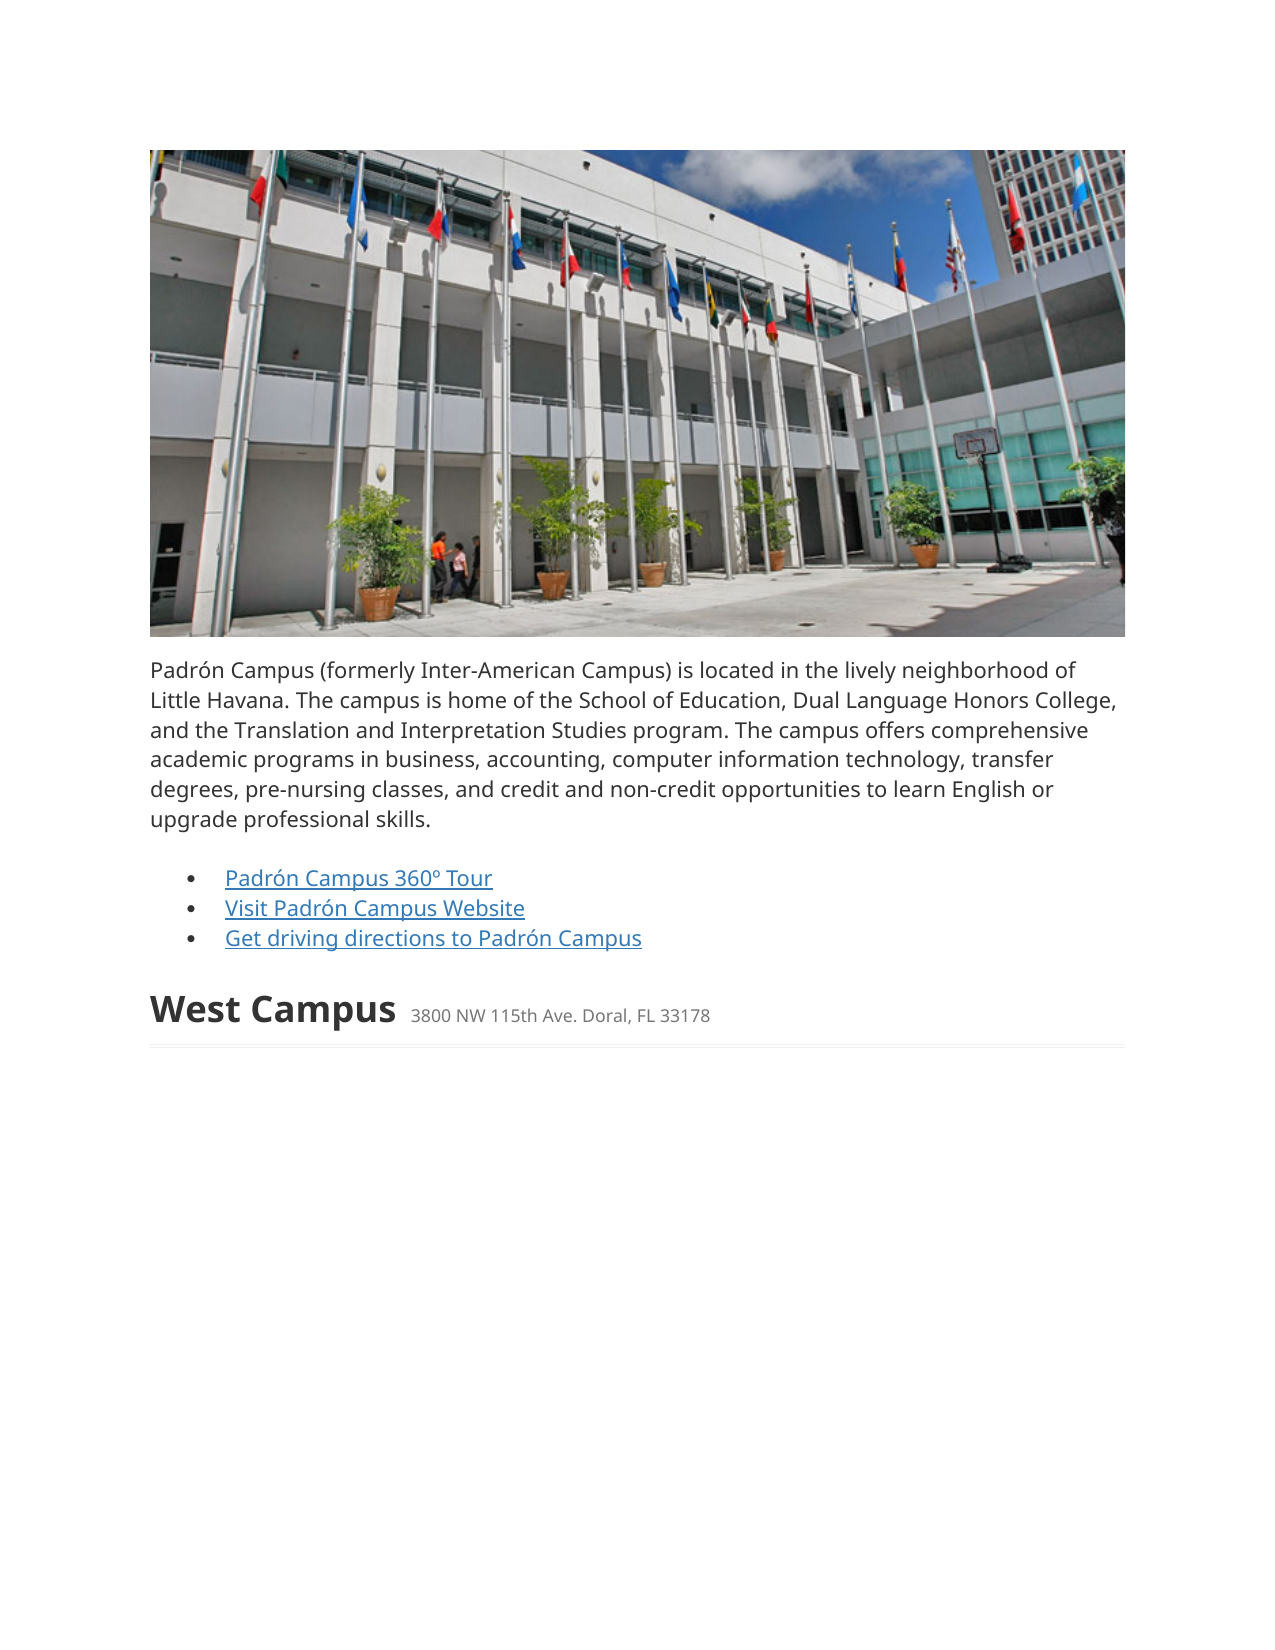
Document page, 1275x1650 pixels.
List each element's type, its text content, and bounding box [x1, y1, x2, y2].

list Padrón Campus 360º Tour [187, 863, 1125, 893]
picture [150, 150, 1125, 637]
list Get driving directions to Padrón Campus [187, 922, 1125, 952]
text Padrón Campus (formerly Inter-American Campus) is located in the lively neighborhood of Little Havana. The campus is home of the School of Education, Dual Language Honors College, and the Translation and Interpretation Studies program. The campus offers comprehensive academic programs in business, accounting, computer information technology, transfer degrees, pre-nursing classes, and credit and non-credit opportunities to learn English or upgrade professional skills. [150, 655, 1125, 834]
subtitle West Campus 3800 NW 115th Ave. Doral, FL 33178 [150, 983, 1125, 1044]
list Visit Padrón Campus Website [187, 893, 1125, 922]
